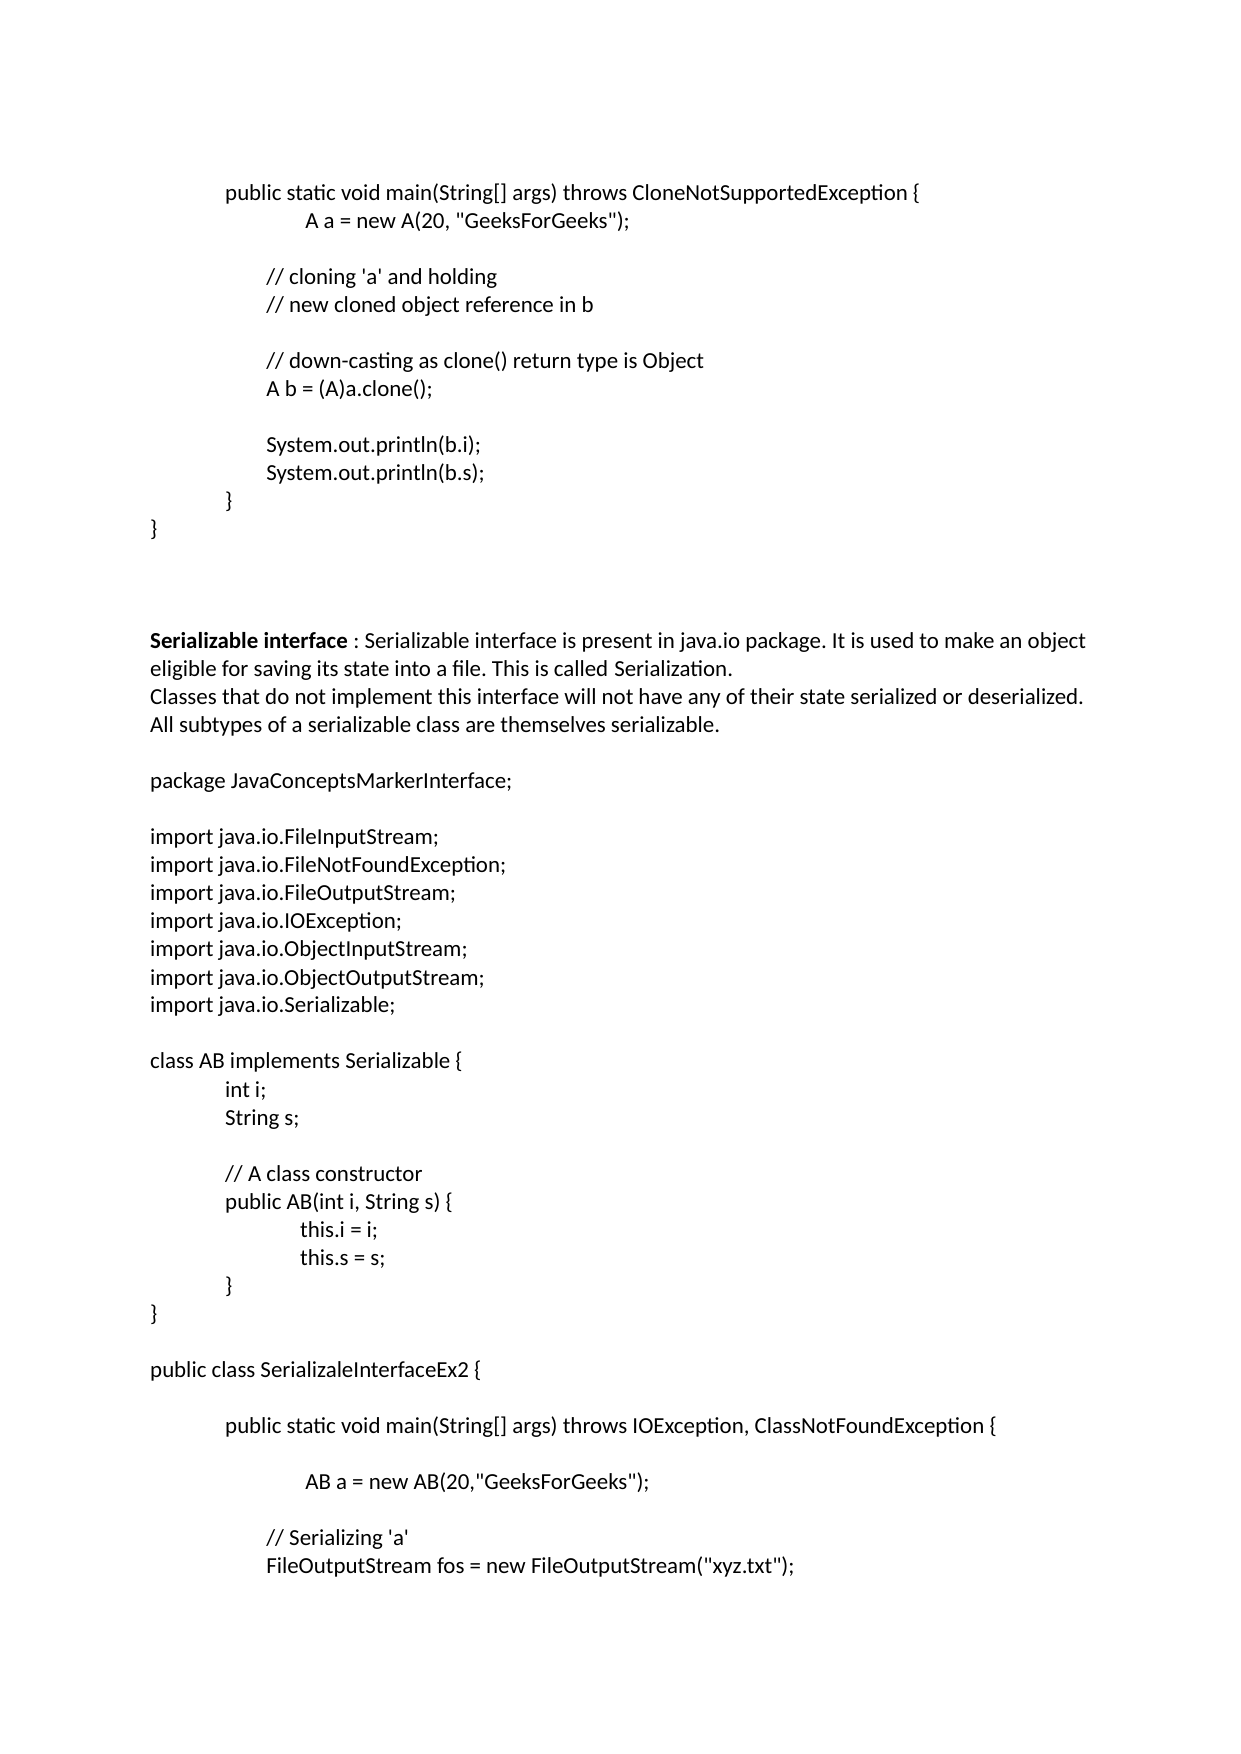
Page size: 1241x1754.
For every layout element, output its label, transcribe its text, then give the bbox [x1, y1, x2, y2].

text import java.io.FileOutputStream; [150, 878, 1090, 907]
text // cloning 'a' and holding [150, 262, 1090, 290]
text A b = (A)a.clone(); [150, 374, 1090, 402]
text } [150, 1299, 1090, 1327]
text public class SerializaleInterfaceEx2 { [150, 1355, 1090, 1383]
text System.out.println(b.s); [150, 458, 1090, 486]
text this.s = s; [150, 1243, 1090, 1271]
text Serializable interface : Serializable interface is present in java.io package. It is used to make an object eligible for saving its state into a file. This is called Serialization. Classes that do not implement this interface will not have any of their state serialized or deserialized. All subtypes of a serializable class are themselves serializable. [150, 626, 1090, 738]
text import java.io.FileInputStream; [150, 822, 1090, 851]
text String s; [150, 1103, 1090, 1131]
text class AB implements Serializable { [150, 1047, 1090, 1075]
text public static void main(String[] args) throws CloneNotSupportedException { [150, 178, 1090, 206]
text package JavaConceptsMarkerInterface; [150, 766, 1090, 794]
text int i; [150, 1075, 1090, 1103]
text // down-casting as clone() return type is Object [150, 346, 1090, 374]
text System.out.println(b.i); [150, 430, 1090, 458]
text // Serializing 'a' [150, 1523, 1090, 1551]
text public static void main(String[] args) throws IOException, ClassNotFoundException { [150, 1411, 1090, 1439]
text public AB(int i, String s) { [150, 1187, 1090, 1215]
text } [150, 486, 1090, 514]
text } [150, 514, 1090, 542]
text A a = new A(20, "GeeksForGeeks"); [150, 206, 1090, 234]
text this.i = i; [150, 1215, 1090, 1243]
text import java.io.IOException; [150, 907, 1090, 934]
text // new cloned object reference in b [150, 290, 1090, 318]
text import java.io.FileNotFoundException; [150, 851, 1090, 878]
text import java.io.ObjectInputStream; [150, 934, 1090, 963]
text import java.io.Serializable; [150, 991, 1090, 1019]
text import java.io.ObjectOutputStream; [150, 963, 1090, 991]
text } [150, 1271, 1090, 1299]
text FileOutputStream fos = new FileOutputStream("xyz.txt"); [150, 1551, 1090, 1579]
text AB a = new AB(20,"GeeksForGeeks"); [150, 1467, 1090, 1495]
text // A class constructor [150, 1159, 1090, 1187]
